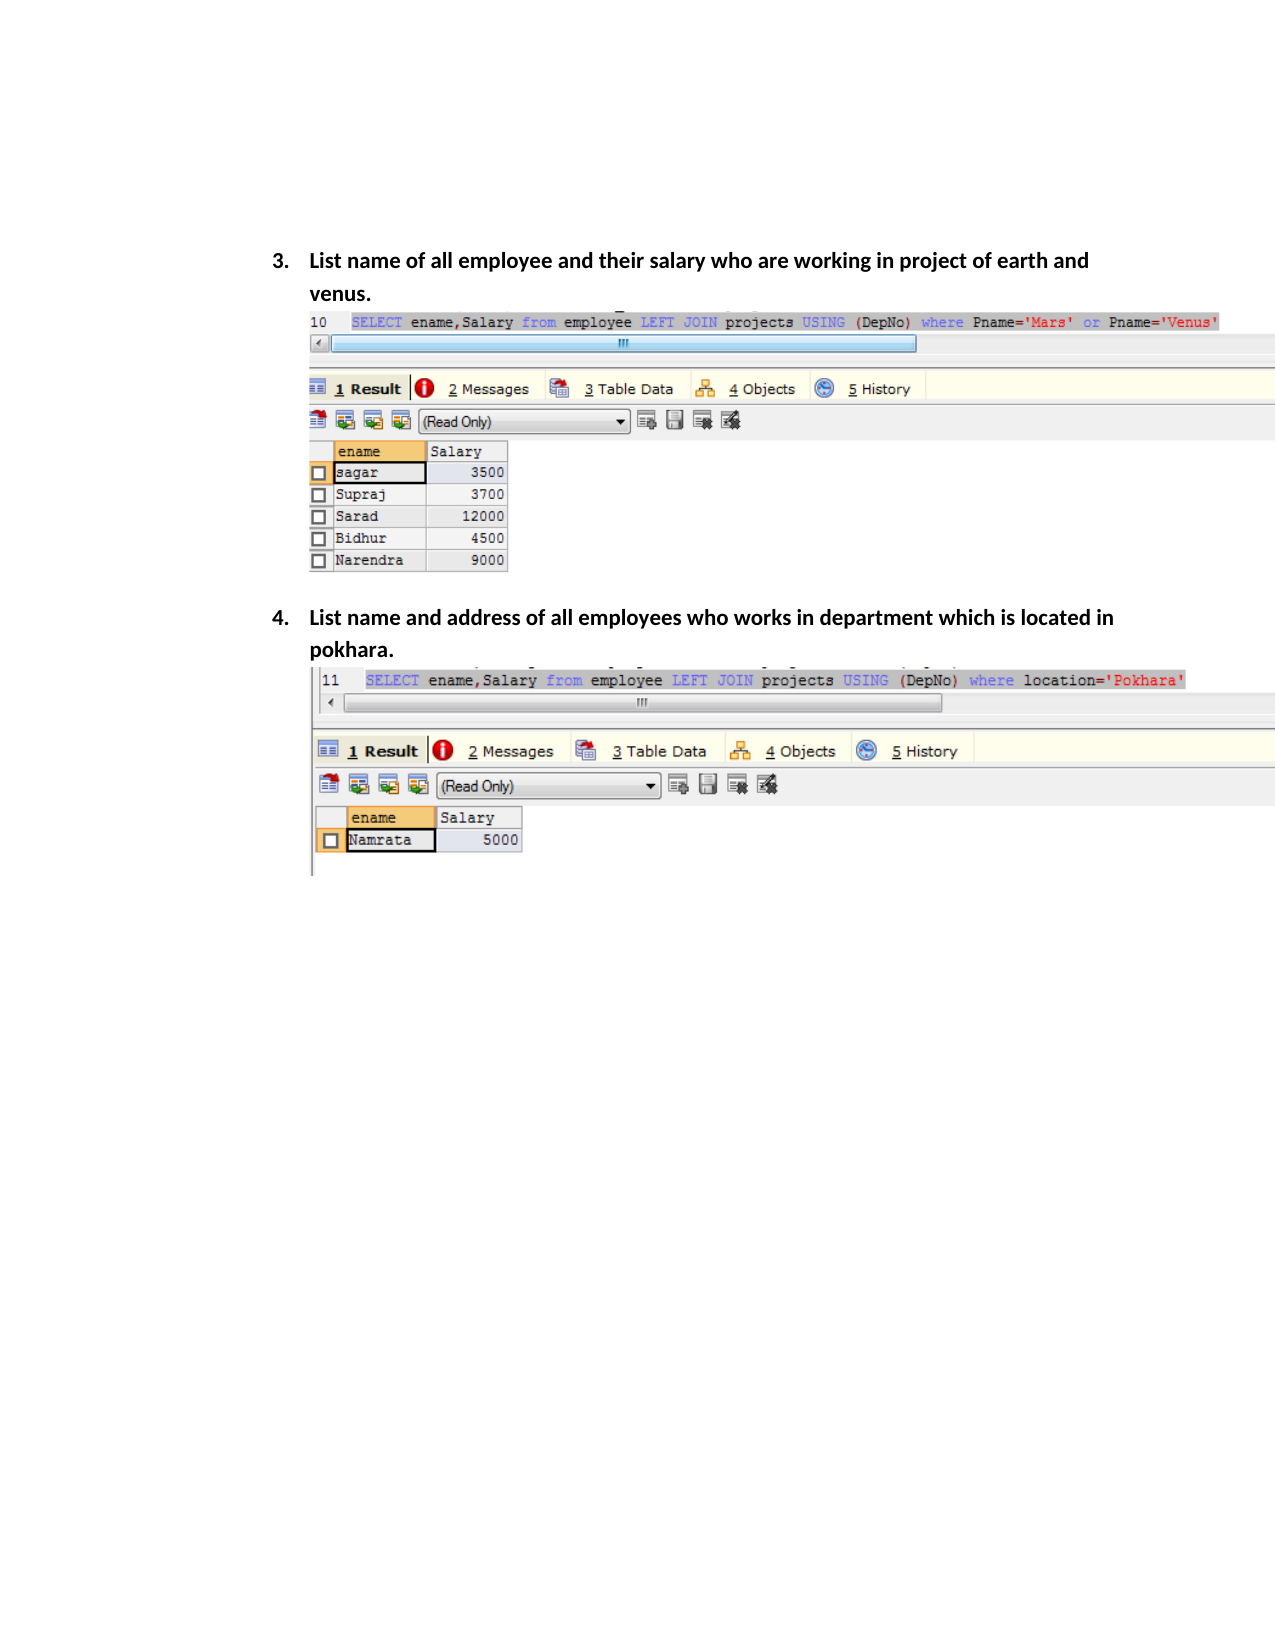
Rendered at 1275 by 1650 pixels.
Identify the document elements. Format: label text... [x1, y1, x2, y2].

list List name and address of all employees who works in department which is located in pokhara. [272, 603, 1125, 663]
picture [309, 311, 1275, 599]
picture [309, 667, 1275, 876]
list List name of all employee and their salary who are working in project of earth and venus. [272, 247, 1125, 307]
